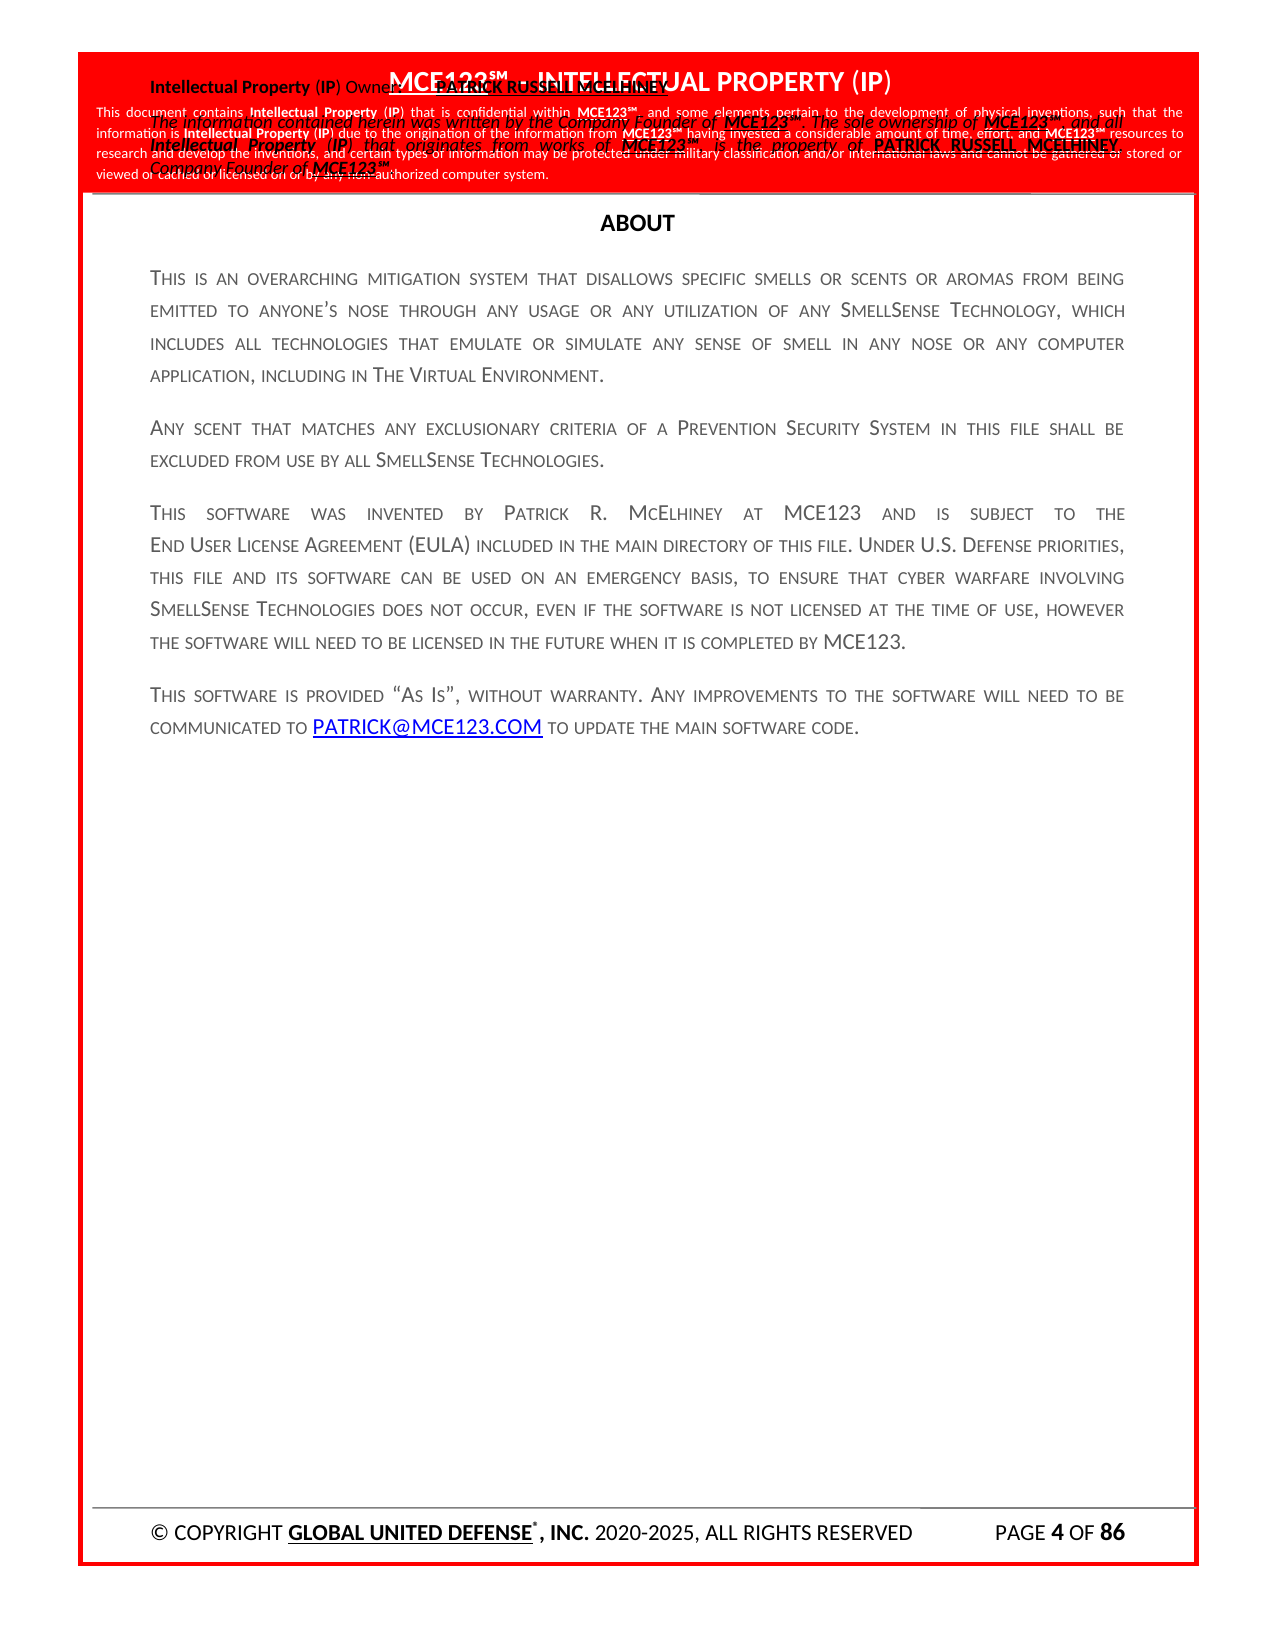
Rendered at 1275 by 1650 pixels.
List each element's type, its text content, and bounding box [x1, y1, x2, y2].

text This is an overarching mitigation system that disallows specific smells or scents or aromas from being emitted to anyone’s nose through any usage or any utilization of any SmellSense Technology, which includes all technologies that emulate or simulate any sense of smell in any nose or any computer application, including in The Virtual Environment. [150, 263, 1125, 388]
text This software was invented by Patrick R. McElhiney at MCE123 and is subject to the End User License Agreement (EULA) included in the main directory of this file. Under U.S. Defense priorities, this file and its software can be used on an emergency basis, to ensure that cyber warfare involving SmellSense Technologies does not occur, even if the software is not licensed at the time of use, however the software will need to be licensed in the future when it is completed by MCE123. [150, 498, 1125, 655]
text ABOUT [150, 207, 1125, 238]
text This software is provided “As Is”, without warranty. Any improvements to the software will need to be communicated to PATRICK@MCE123.COM to update the main software code. [150, 680, 1125, 740]
text Any scent that matches any exclusionary criteria of a Prevention Security System in this file shall be excluded from use by all SmellSense Technologies. [150, 413, 1125, 473]
